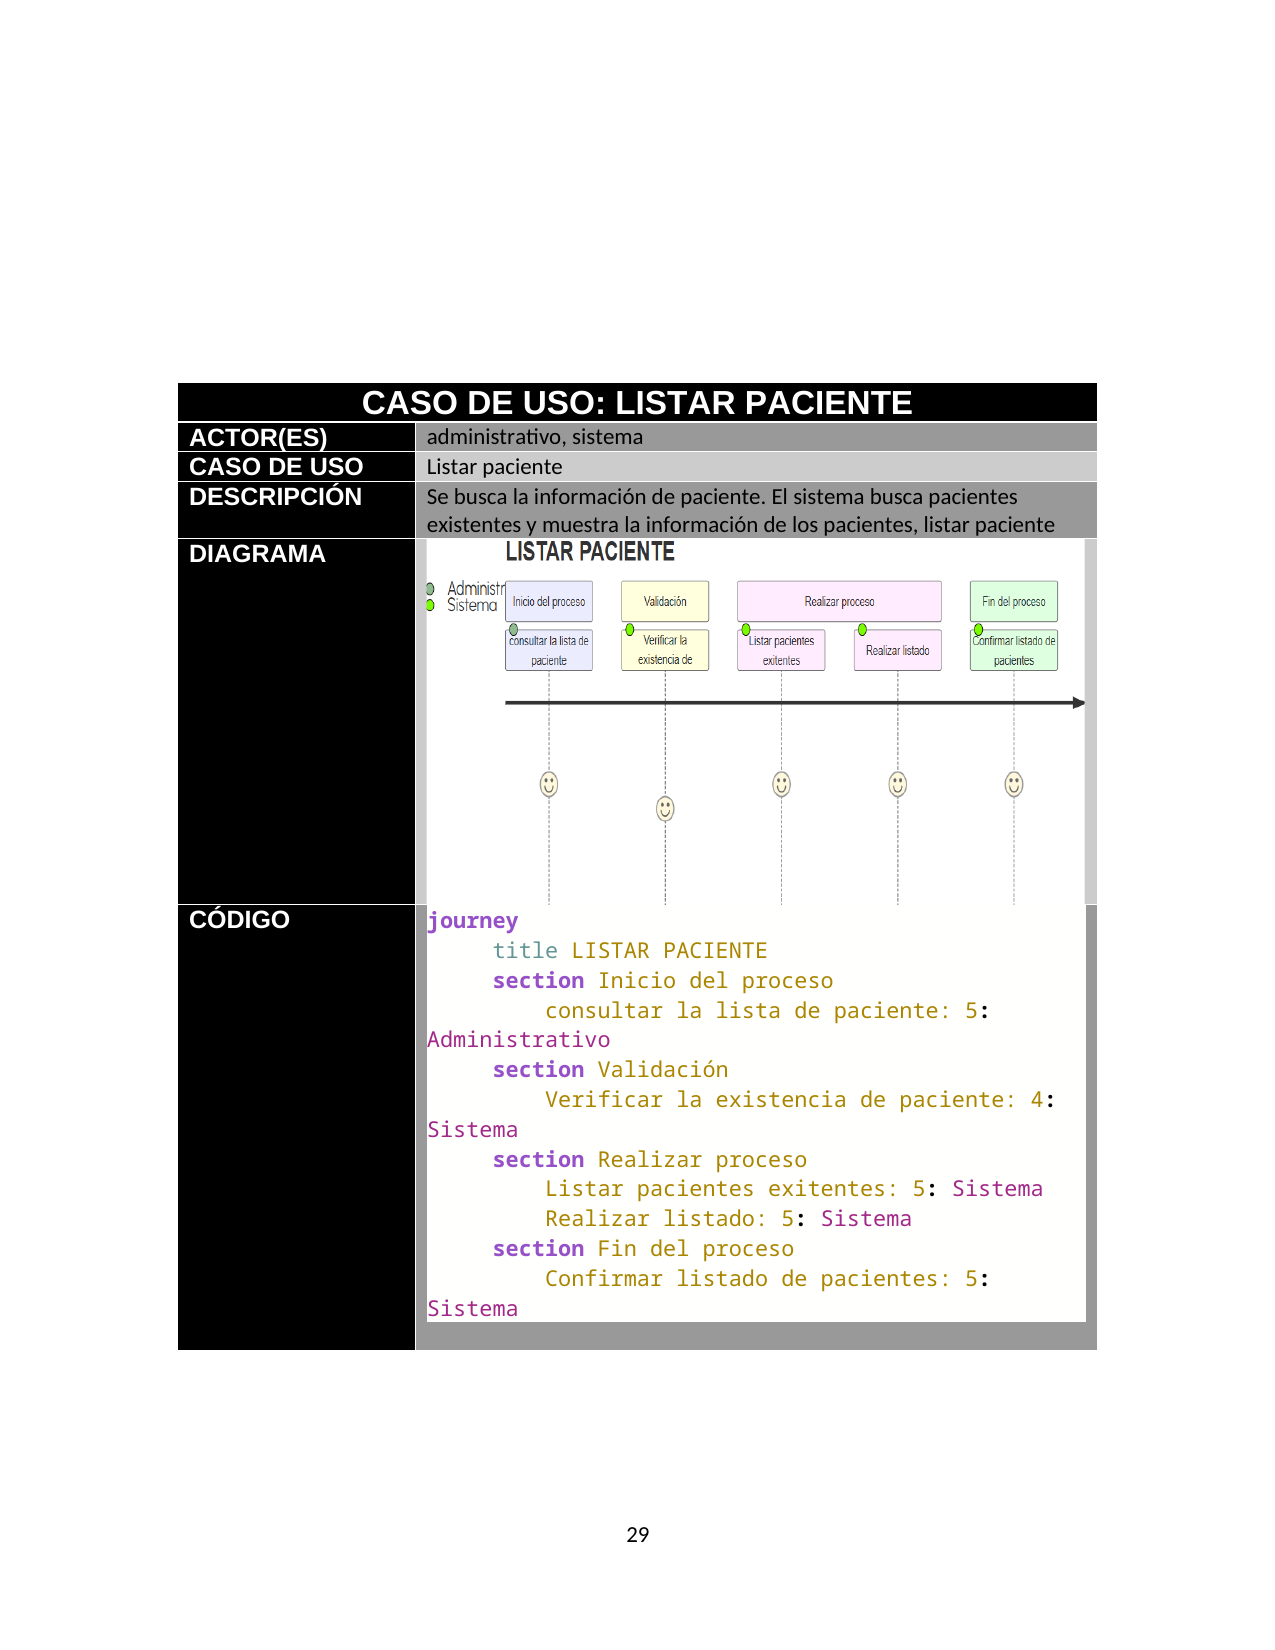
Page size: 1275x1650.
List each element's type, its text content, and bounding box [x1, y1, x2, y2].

table_cell Se busca la información de paciente. El sistema busca pacientes existentes y muestra la información de los pacientes, listar paciente [416, 482, 1097, 538]
table_cell [1085, 539, 1097, 904]
table_cell DIAGRAMA [178, 539, 415, 904]
table_cell journey title LISTAR PACIENTE section Inicio del proceso consultar la lista de paciente: 5: Administrativo section Validación Verificar la existencia de paciente: 4: Sistema section Realizar proceso Listar pacientes exitentes: 5: Sistema Realizar listado: 5: Sistema section Fin del proceso Confirmar listado de pacientes: 5: Sistema [416, 905, 1097, 1350]
table_cell Listar paciente [416, 452, 1097, 481]
table_cell CASO DE USO [178, 452, 415, 481]
table_header CASO DE USO: LISTAR PACIENTE [178, 383, 1097, 421]
table_cell administrativo, sistema [416, 423, 1097, 451]
table_cell [416, 539, 426, 904]
table_cell CÓDIGO [178, 905, 415, 1350]
table_cell DESCRIPCIÓN [178, 482, 415, 538]
table_cell ACTOR(ES) [178, 423, 415, 451]
picture [426, 539, 1085, 905]
